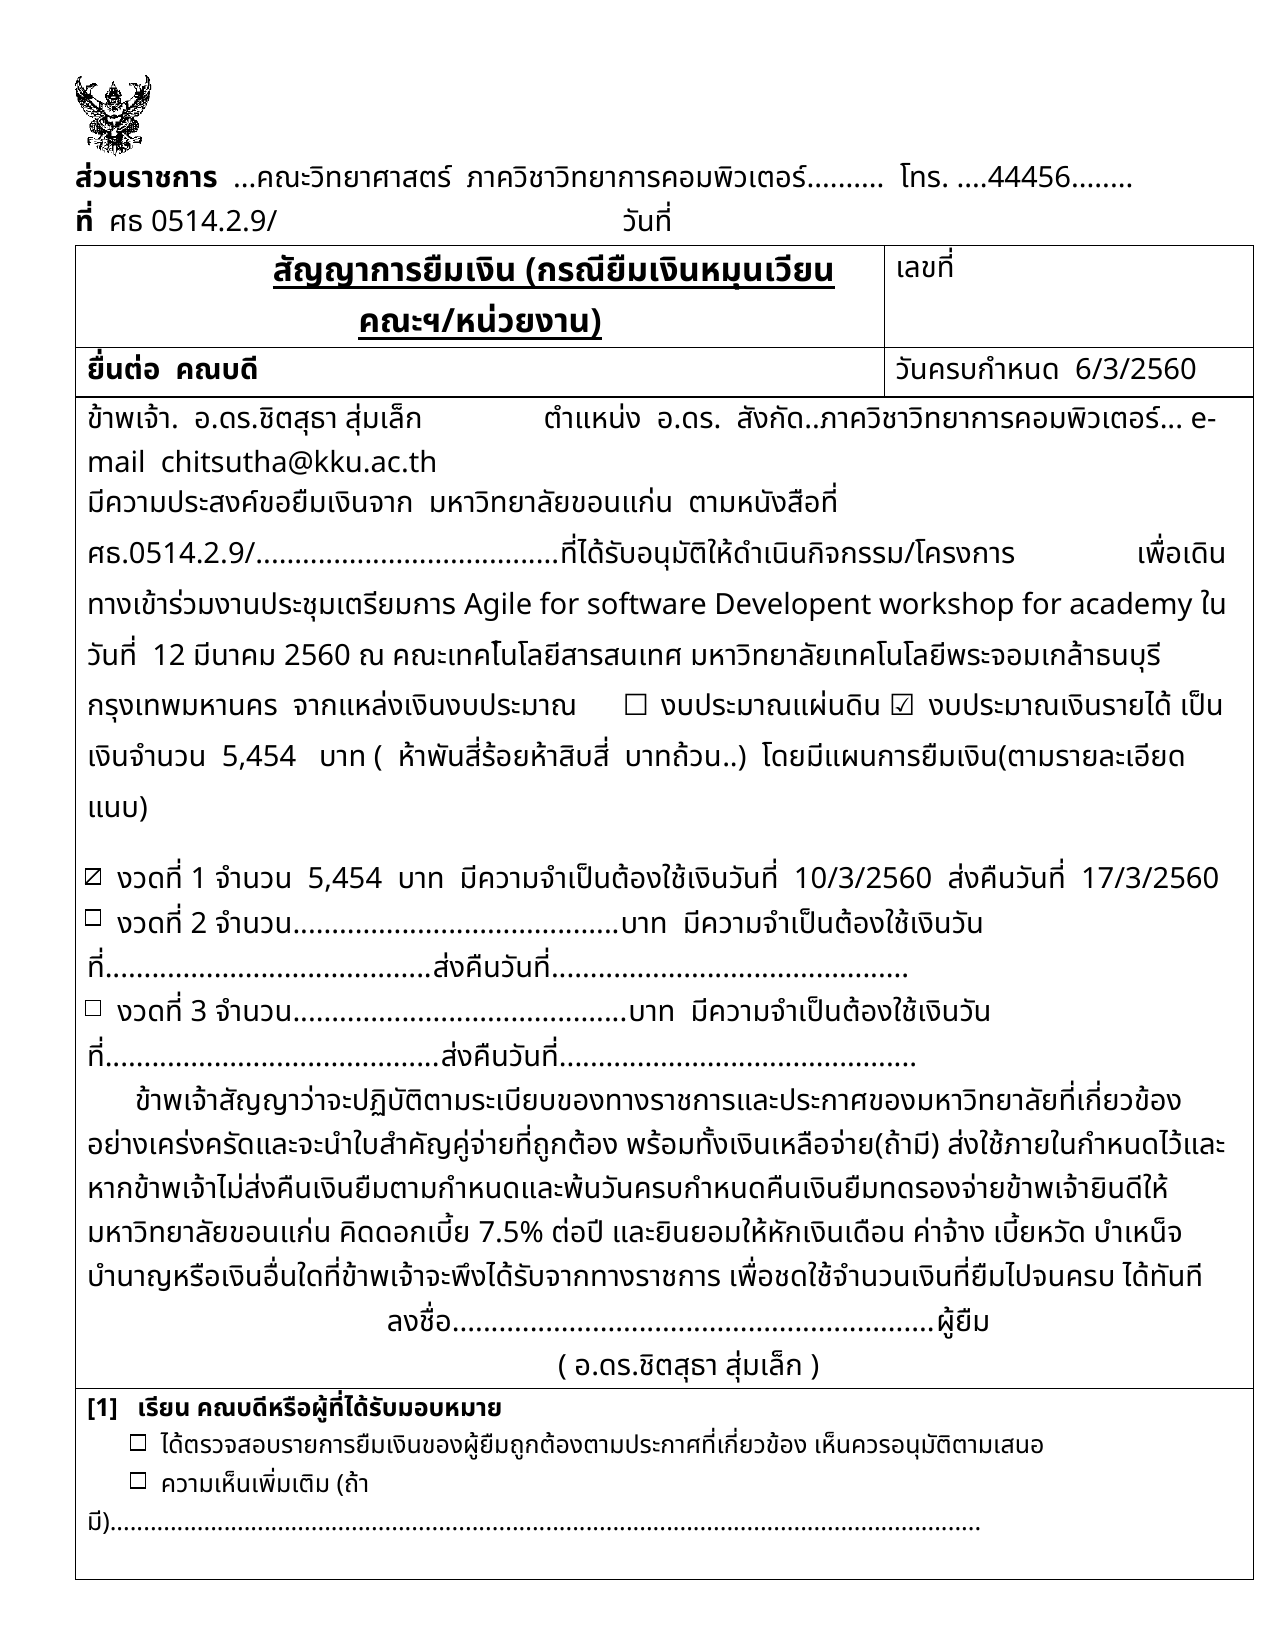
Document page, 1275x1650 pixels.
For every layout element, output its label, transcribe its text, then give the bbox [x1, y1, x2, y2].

table_header สัญญาการยืมเงิน (กรณียืมเงินหมุนเวียนคณะฯ/หน่วยงาน) [76, 246, 884, 347]
text ส่วนราชการ ...คณะวิทยาศาสตร์ ภาควิชาวิทยาการคอมพิวเตอร์.......... โทร. ....44456........ [75, 156, 1200, 201]
text ที่ ศธ 0514.2.9/ วันที่ [75, 201, 1200, 245]
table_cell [76, 1389, 1253, 1579]
table_cell ข้าพเจ้า. อ.ดร.ชิตสุธา สุ่มเล็ก ตำแหน่ง อ.ดร. สังกัด..ภาควิชาวิทยาการคอมพิวเตอร์... e-mail chitsutha@kku.ac.th มีความประสงค์ขอยืมเงินจาก มหาวิทยาลัยขอนแก่น ตามหนังสือที่ ศธ.0514.2.9/.......................................ที่ได้รับอนุมัติให้ดำเนินกิจกรรม/โครงการ เพื่อเดินทางเข้าร่วมงานประชุมเตรียมการ Agile for software Developent workshop for academy ในวันที่ 12 มีนาคม 2560 ณ คณะเทคโ่นโลยีสารสนเทศ มหาวิทยาลัยเทคโนโลยีพระจอมเกล้าธนบุรี กรุงเทพมหานคร จากแหล่งเงินงบประมาณ ☐ งบประมาณแผ่นดิน ☑ งบประมาณเงินรายได้ เป็นเงินจำนวน 5,454 บาท ( ห้าพันสี่ร้อยห้าสิบสี่ บาทถ้วน..) โดยมีแผนการยืมเงิน(ตามรายละเอียดแนบ) งวดที่ 1 จำนวน 5,454 บาท มีความจำเป็นต้องใช้เงินวันที่ 10/3/2560 ส่งคืนวันที่ 17/3/2560 งวดที่ 2 จำนวน..........................................บาท มีความจำเป็นต้องใช้เงินวันที่..........................................ส่งคืนวันที่.............................................. งวดที่ 3 จำนวน...........................................บาท มีความจำเป็นต้องใช้เงินวันที่...........................................ส่งคืนวันที่.............................................. ข้าพเจ้าสัญญาว่าจะปฏิบัติตามระเบียบของทางราชการและประกาศของมหาวิทยาลัยที่เกี่ยวข้องอย่างเคร่งครัดและจะนำใบสำคัญคู่จ่ายที่ถูกต้อง พร้อมทั้งเงินเหลือจ่าย(ถ้ามี) ส่งใช้ภายในกำหนดไว้และหากข้าพเจ้าไม่ส่งคืนเงินยืมตามกำหนดและพ้นวันครบกำหนดคืนเงินยืมทดรองจ่ายข้าพเจ้ายินดีให้มหาวิทยาลัยขอนแก่น คิดดอกเบี้ย 7.5% ต่อปี และยินยอมให้หักเงินเดือน ค่าจ้าง เบี้ยหวัด บำเหน็จ บำนาญหรือเงินอื่นใดที่ข้าพเจ้าจะพึงได้รับจากทางราชการ เพื่อชดใช้จำนวนเงินที่ยืมไปจนครบ ได้ทันที ลงชื่อ..............................................................ผู้ยืม ( อ.ดร.ชิตสุธา สุ่มเล็ก ) [76, 398, 1253, 1388]
table_cell ยื่นต่อ คณบดี [76, 348, 884, 396]
table_cell วันครบกำหนด 6/3/2560 [885, 348, 1253, 396]
table_header เลขที่ [885, 246, 1253, 347]
picture [75, 75, 152, 157]
